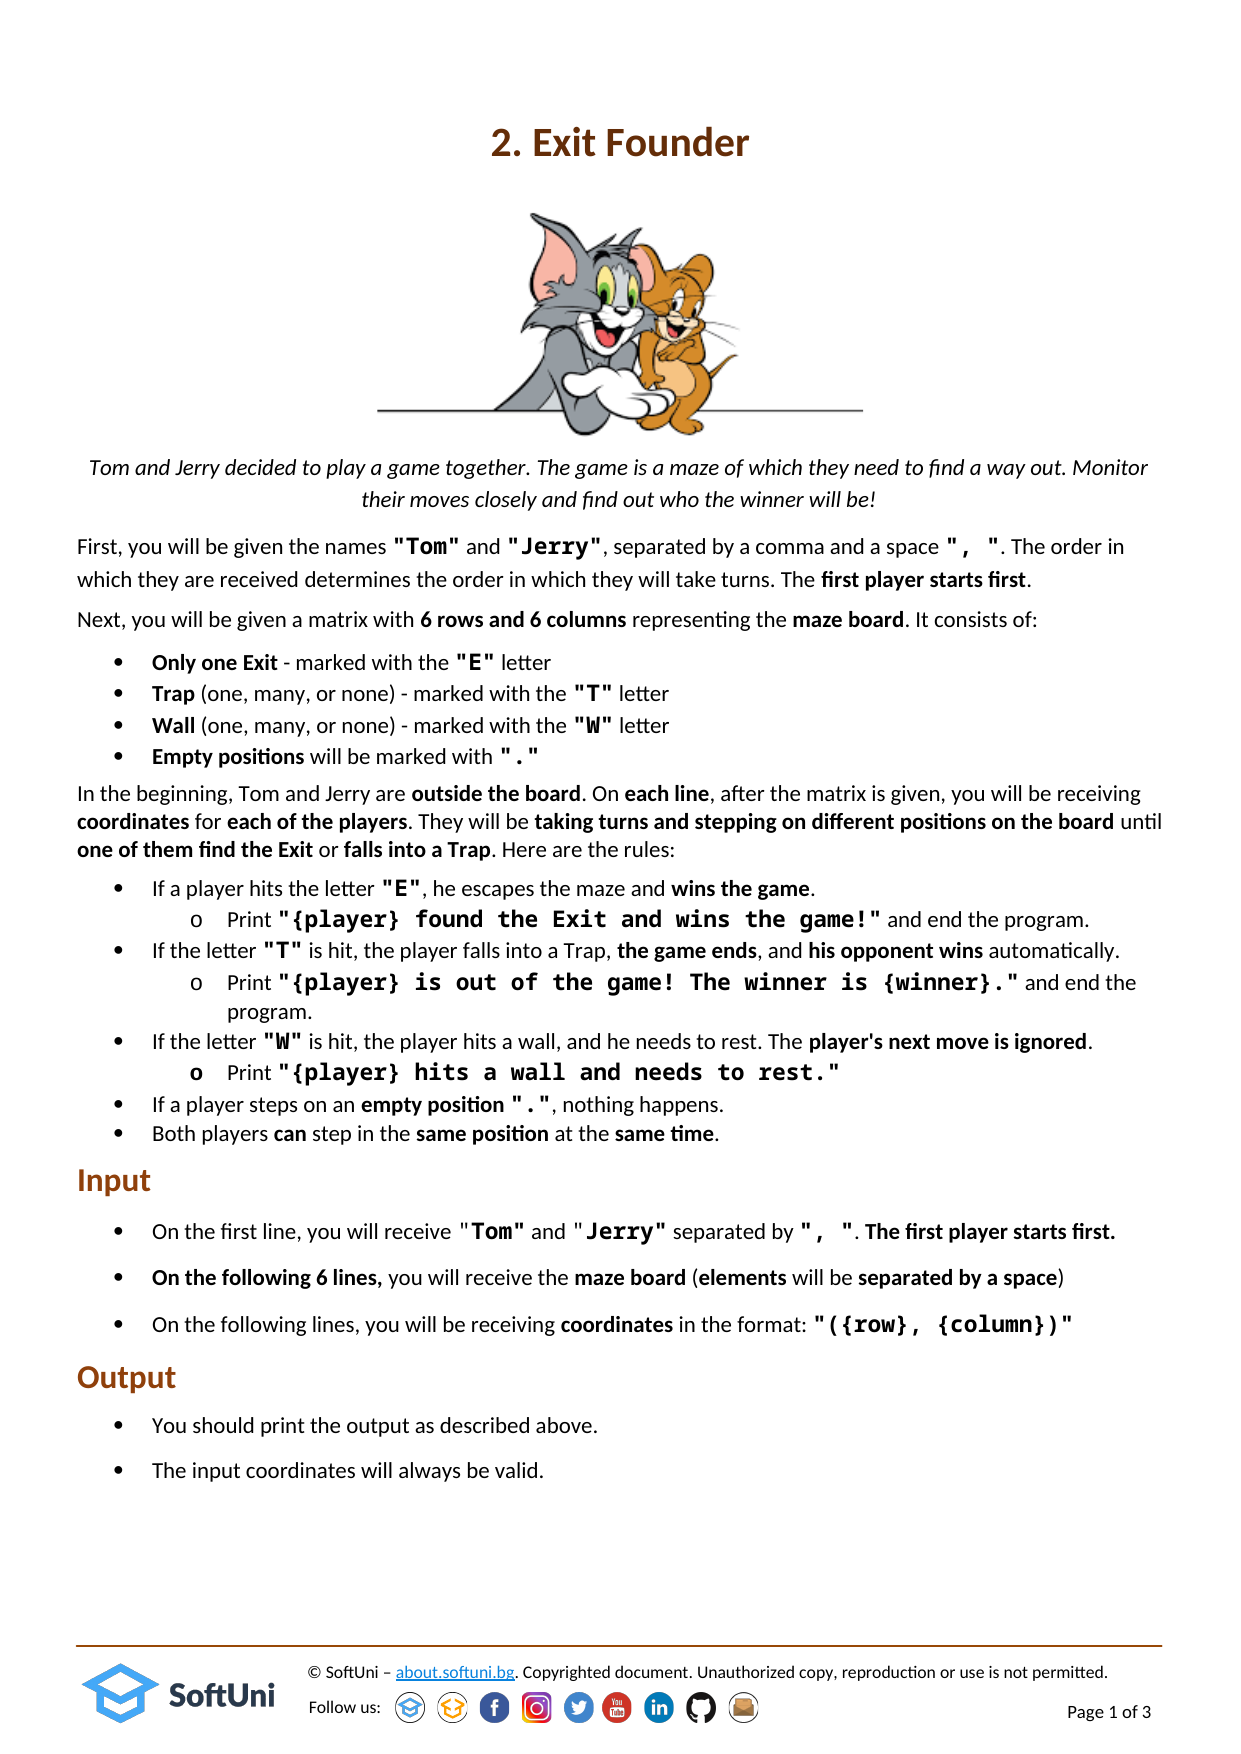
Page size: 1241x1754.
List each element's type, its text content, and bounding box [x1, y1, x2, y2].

list You should print the output as described above. [114, 1411, 1163, 1439]
picture [686, 1692, 716, 1723]
text First, you will be given the names "Tom" and "Jerry", separated by a comma and a space ", ". The order in which they are received determines the order in which they will take turns. The first player starts first. [77, 530, 1163, 593]
list On the following lines, you will be receiving coordinates in the format: "({row}, {column})" [114, 1308, 1163, 1339]
text Tom and Jerry decided to play a game together. The game is a maze of which they need to find a way out. Monitor their moves closely and find out who the winner will be! [77, 453, 1163, 513]
subtitle 2. Exit Founder [77, 116, 1163, 167]
text Next, you will be given a matrix with 6 rows and 6 columns representing the maze board. It consists of: [77, 606, 1163, 634]
list On the first line, you will receive "Tom" and "Jerry" separated by ", ". The first player starts first. [114, 1214, 1163, 1246]
list Print "{player} found the Exit and wins the game!" and end the program. [189, 903, 1163, 934]
list If the letter "T" is hit, the player falls into a Trap, the game ends, and his opponent wins automatically. [114, 934, 1163, 966]
picture [728, 1692, 759, 1723]
list Print "{player} is out of the game! The winner is {winner}." and end the program. [189, 966, 1163, 1025]
picture [665, 1714, 674, 1723]
picture [377, 183, 864, 437]
picture [522, 1692, 552, 1723]
subtitle Input [77, 1159, 1163, 1200]
subtitle Output [77, 1356, 1163, 1397]
picture [395, 1692, 425, 1723]
picture [665, 1692, 674, 1701]
picture [437, 1692, 468, 1723]
list Both players can step in the same position at the same time. [114, 1119, 1163, 1147]
picture [479, 1692, 510, 1723]
list Only one Exit - marked with the "E" letter [114, 646, 1163, 677]
picture [644, 1714, 653, 1723]
list On the following 6 lines, you will receive the maze board (elements will be separated by a space) [114, 1263, 1163, 1291]
list If a player hits the letter "E", he escapes the maze and wins the game. [114, 872, 1163, 903]
text In the beginning, Tom and Jerry are outside the board. On each line, after the matrix is given, you will be receiving coordinates for each of the players. They will be taking turns and stepping on different positions on the board until one of them find the Exit or falls into a Trap. Here are the rules: [77, 779, 1163, 863]
picture [658, 1705, 667, 1714]
list If a player steps on an empty position ".", nothing happens. [114, 1088, 1163, 1119]
picture [644, 1692, 653, 1701]
picture [75, 1658, 281, 1729]
list If the letter "W" is hit, the player hits a wall, and he needs to rest. The player's next move is ignored. [114, 1025, 1163, 1056]
list Trap (one, many, or none) - marked with the "T" letter [114, 677, 1163, 709]
list The input coordinates will always be valid. [114, 1456, 1163, 1484]
picture [564, 1692, 594, 1723]
list Print "{player} hits a wall and needs to rest." [189, 1056, 1163, 1088]
list Wall (one, many, or none) - marked with the "W" letter [114, 709, 1163, 740]
picture [602, 1692, 632, 1723]
list Empty positions will be marked with "." [114, 740, 1163, 771]
